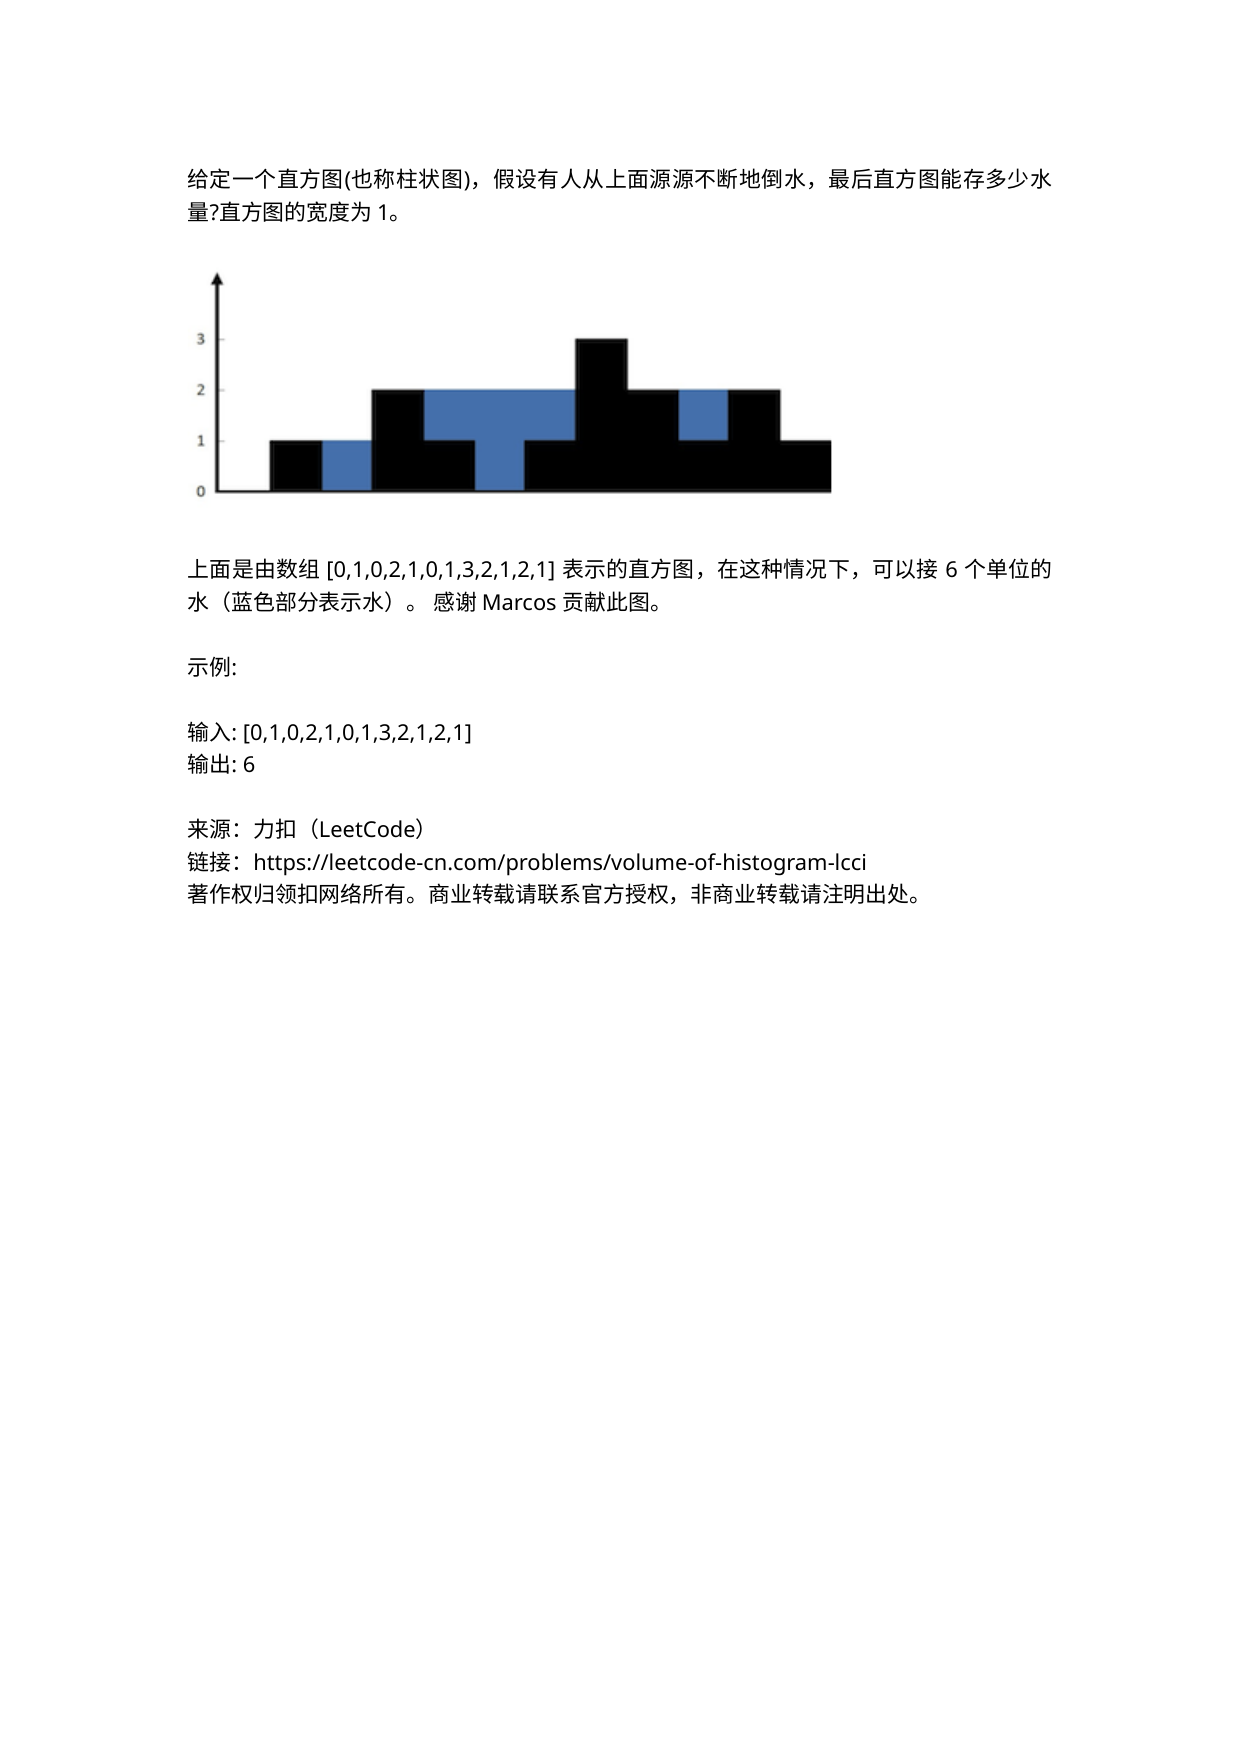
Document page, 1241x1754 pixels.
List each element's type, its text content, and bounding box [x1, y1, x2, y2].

text 输入: [0,1,0,2,1,0,1,3,2,1,2,1] [187, 714, 1053, 747]
picture [187, 259, 832, 511]
text 来源：力扣（LeetCode） [187, 812, 1053, 844]
text 示例: [187, 649, 1053, 682]
text 上面是由数组 [0,1,0,2,1,0,1,3,2,1,2,1] 表示的直方图，在这种情况下，可以接 6 个单位的水（蓝色部分表示水）。 感谢 Marcos 贡献此图。 [187, 552, 1053, 617]
text 输出: 6 [187, 747, 1053, 779]
text 著作权归领扣网络所有。商业转载请联系官方授权，非商业转载请注明出处。 [187, 877, 1053, 909]
text 给定一个直方图(也称柱状图)，假设有人从上面源源不断地倒水，最后直方图能存多少水量?直方图的宽度为 1。 [187, 162, 1053, 227]
text 链接：https://leetcode-cn.com/problems/volume-of-histogram-lcci [187, 844, 1053, 877]
